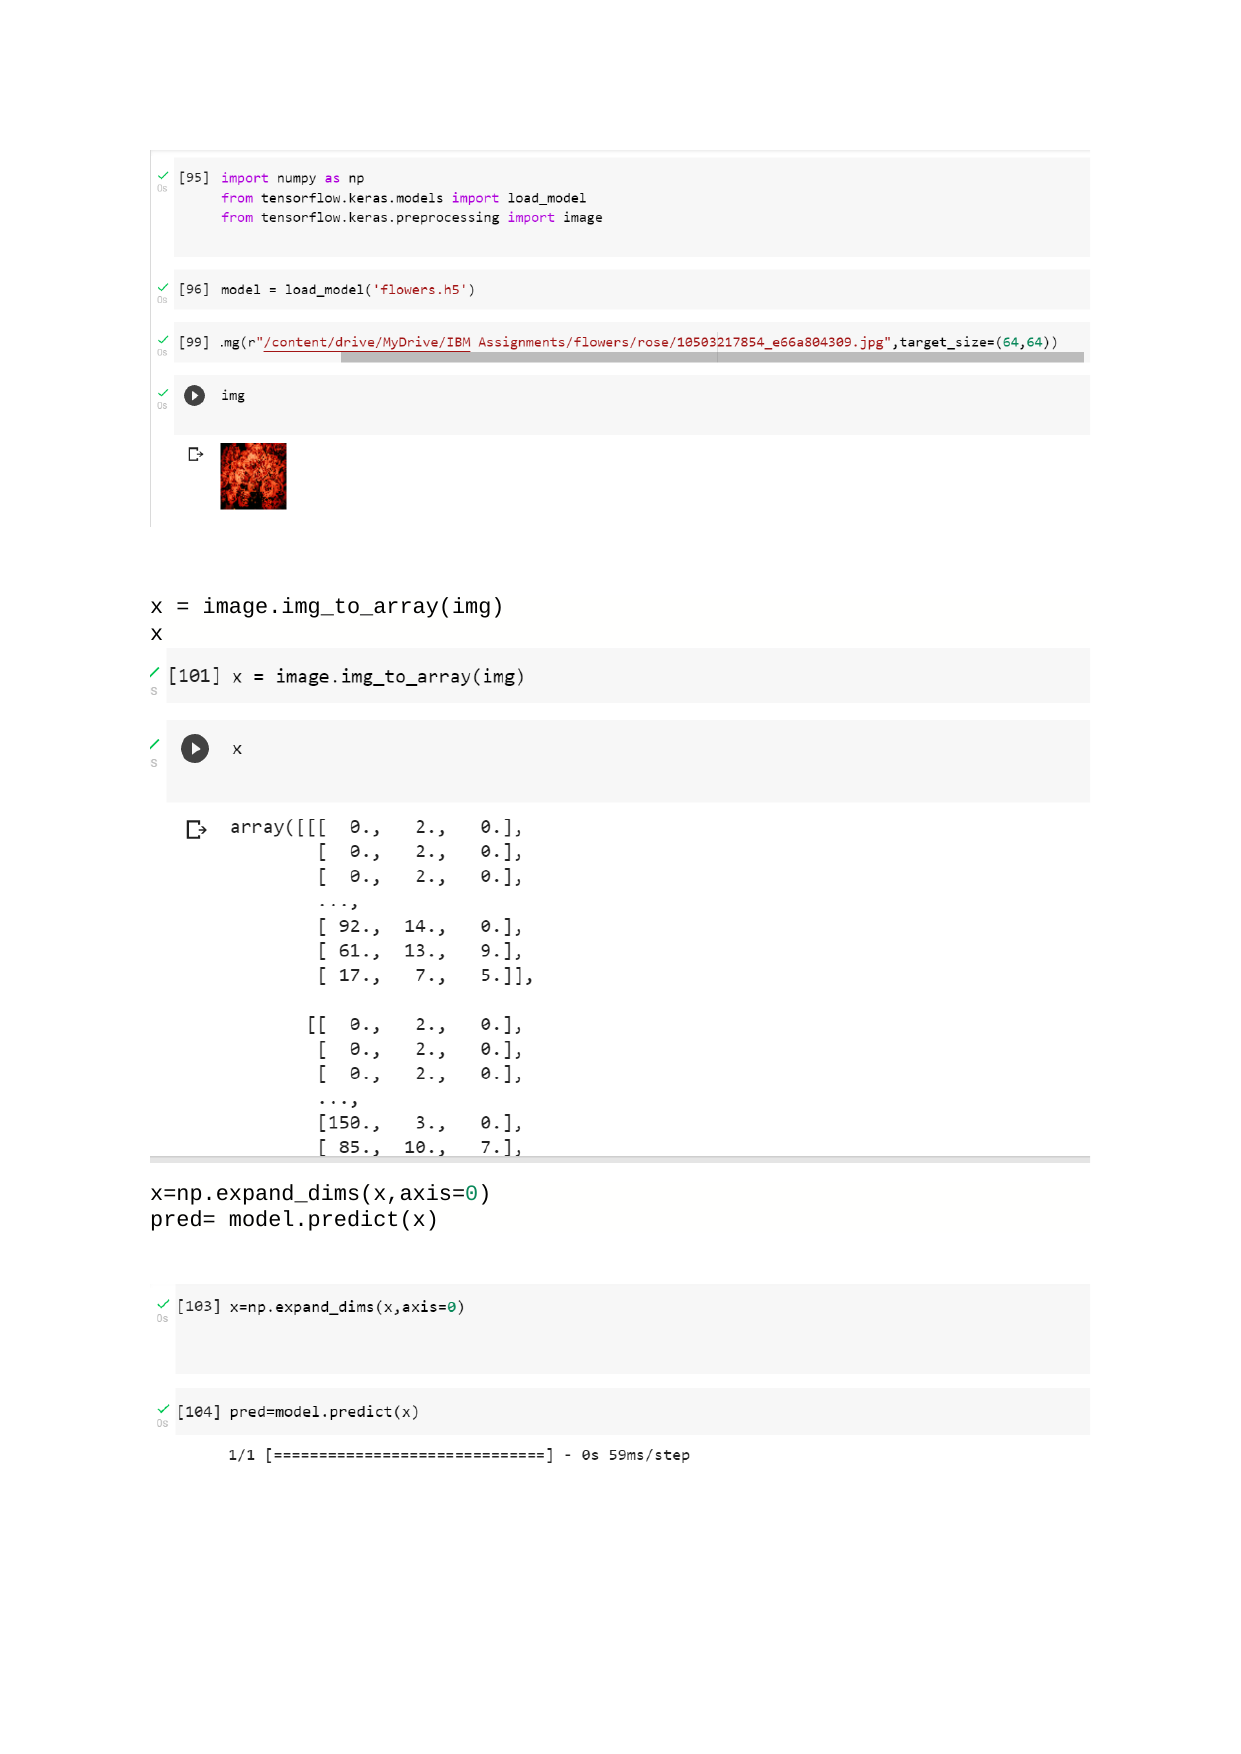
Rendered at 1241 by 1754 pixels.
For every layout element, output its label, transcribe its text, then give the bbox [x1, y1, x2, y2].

text pred= model.predict(x) [150, 1208, 1090, 1233]
text x = image.img_to_array(img) [150, 595, 1090, 620]
text x [150, 622, 1090, 647]
picture [150, 648, 1091, 1163]
text x=np.expand_dims(x,axis=0) [150, 1182, 1090, 1206]
picture [150, 150, 1091, 527]
picture [150, 1284, 1091, 1480]
